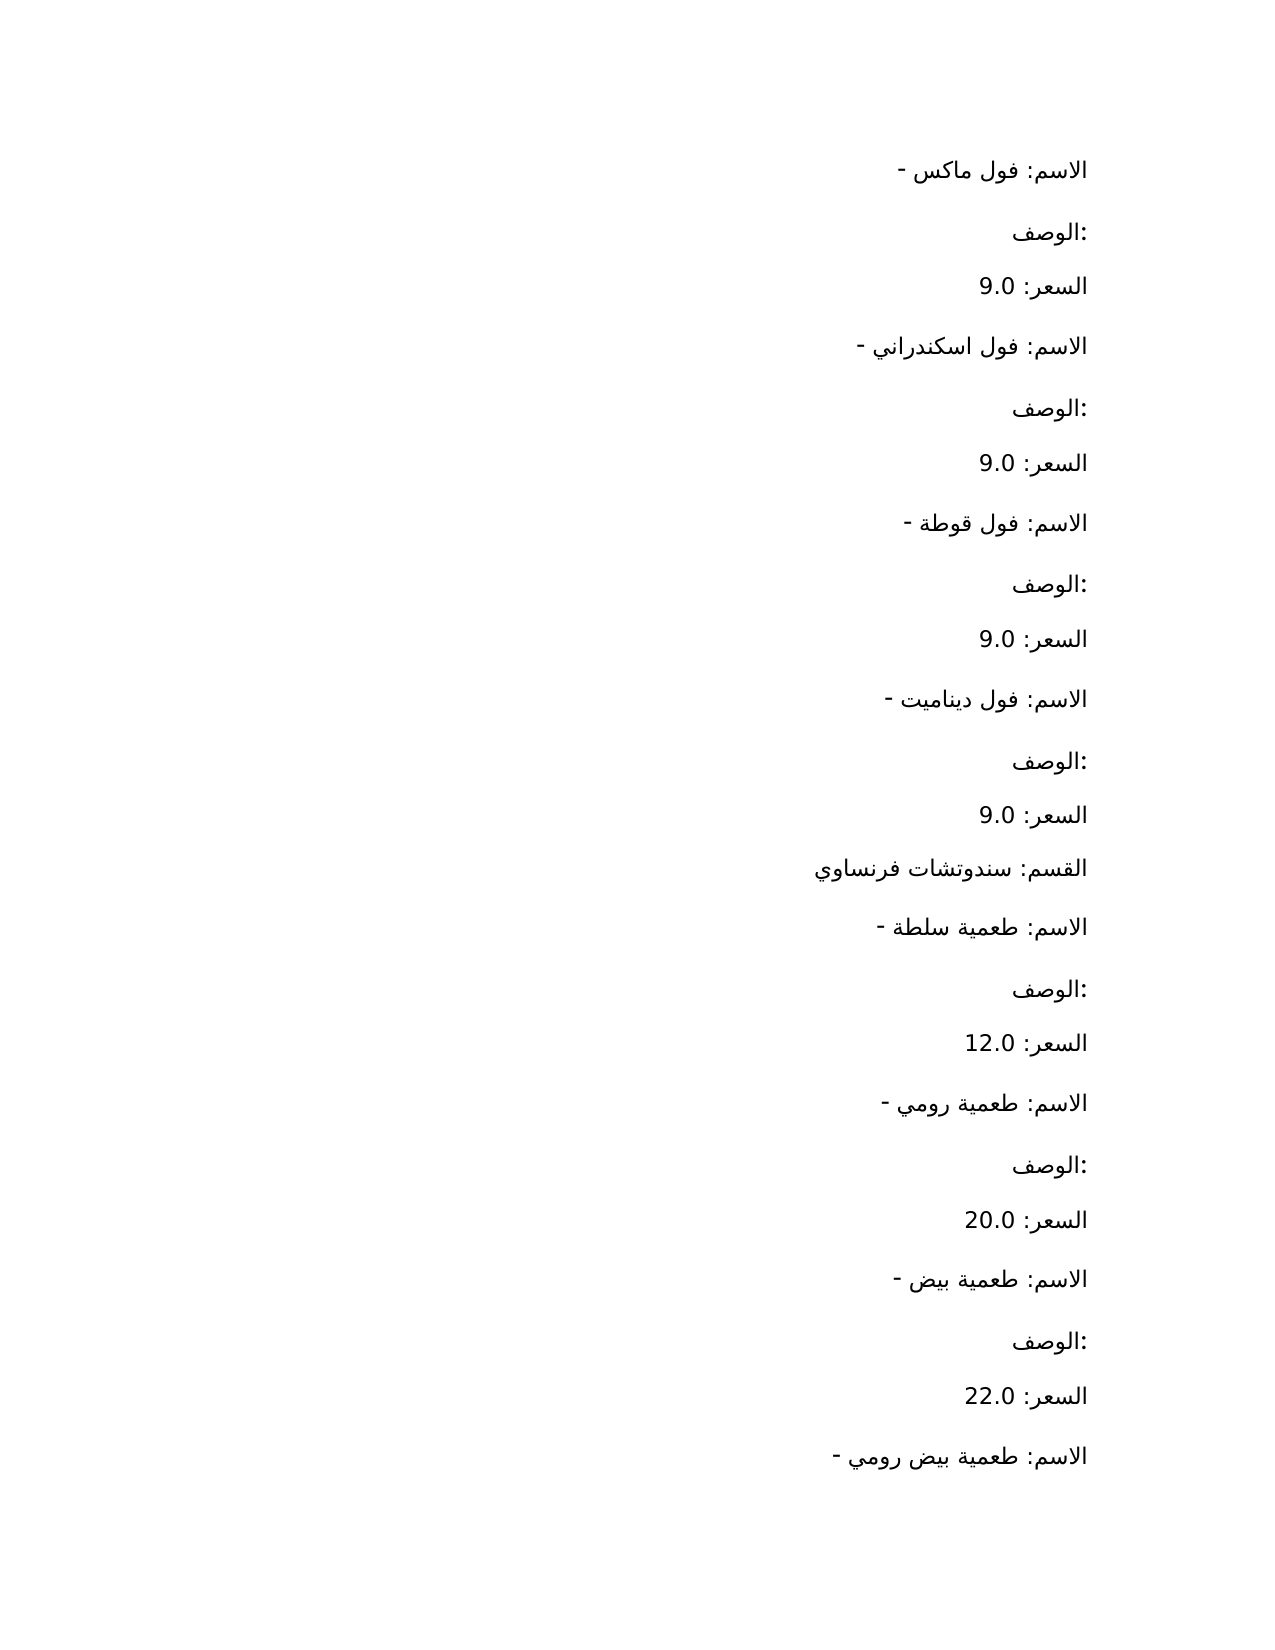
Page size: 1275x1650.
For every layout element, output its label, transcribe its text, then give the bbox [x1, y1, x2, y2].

text القسم: سندوتشات فرنساوي [187, 855, 1087, 882]
text الوصف: [187, 741, 1087, 776]
text السعر: 12.0 [187, 1030, 1087, 1057]
text - الاسم: طعمية بيض رومي [187, 1436, 1087, 1472]
text - الاسم: فول اسكندراني [187, 326, 1087, 362]
text السعر: 9.0 [187, 273, 1087, 300]
text - الاسم: فول ماكس [187, 150, 1087, 186]
text الوصف: [187, 969, 1087, 1004]
text - الاسم: فول قوطة [187, 503, 1087, 538]
text السعر: 22.0 [187, 1383, 1087, 1410]
text - الاسم: طعمية رومي [187, 1083, 1087, 1119]
text الوصف: [187, 212, 1087, 247]
text السعر: 20.0 [187, 1207, 1087, 1233]
text - الاسم: طعمية بيض [187, 1259, 1087, 1295]
text الوصف: [187, 1145, 1087, 1181]
text - الاسم: فول ديناميت [187, 679, 1087, 715]
text السعر: 9.0 [187, 803, 1087, 829]
text الوصف: [187, 564, 1087, 600]
text الوصف: [187, 1321, 1087, 1357]
text السعر: 9.0 [187, 626, 1087, 653]
text الوصف: [187, 388, 1087, 424]
text السعر: 9.0 [187, 450, 1087, 477]
text - الاسم: طعمية سلطة [187, 907, 1087, 942]
